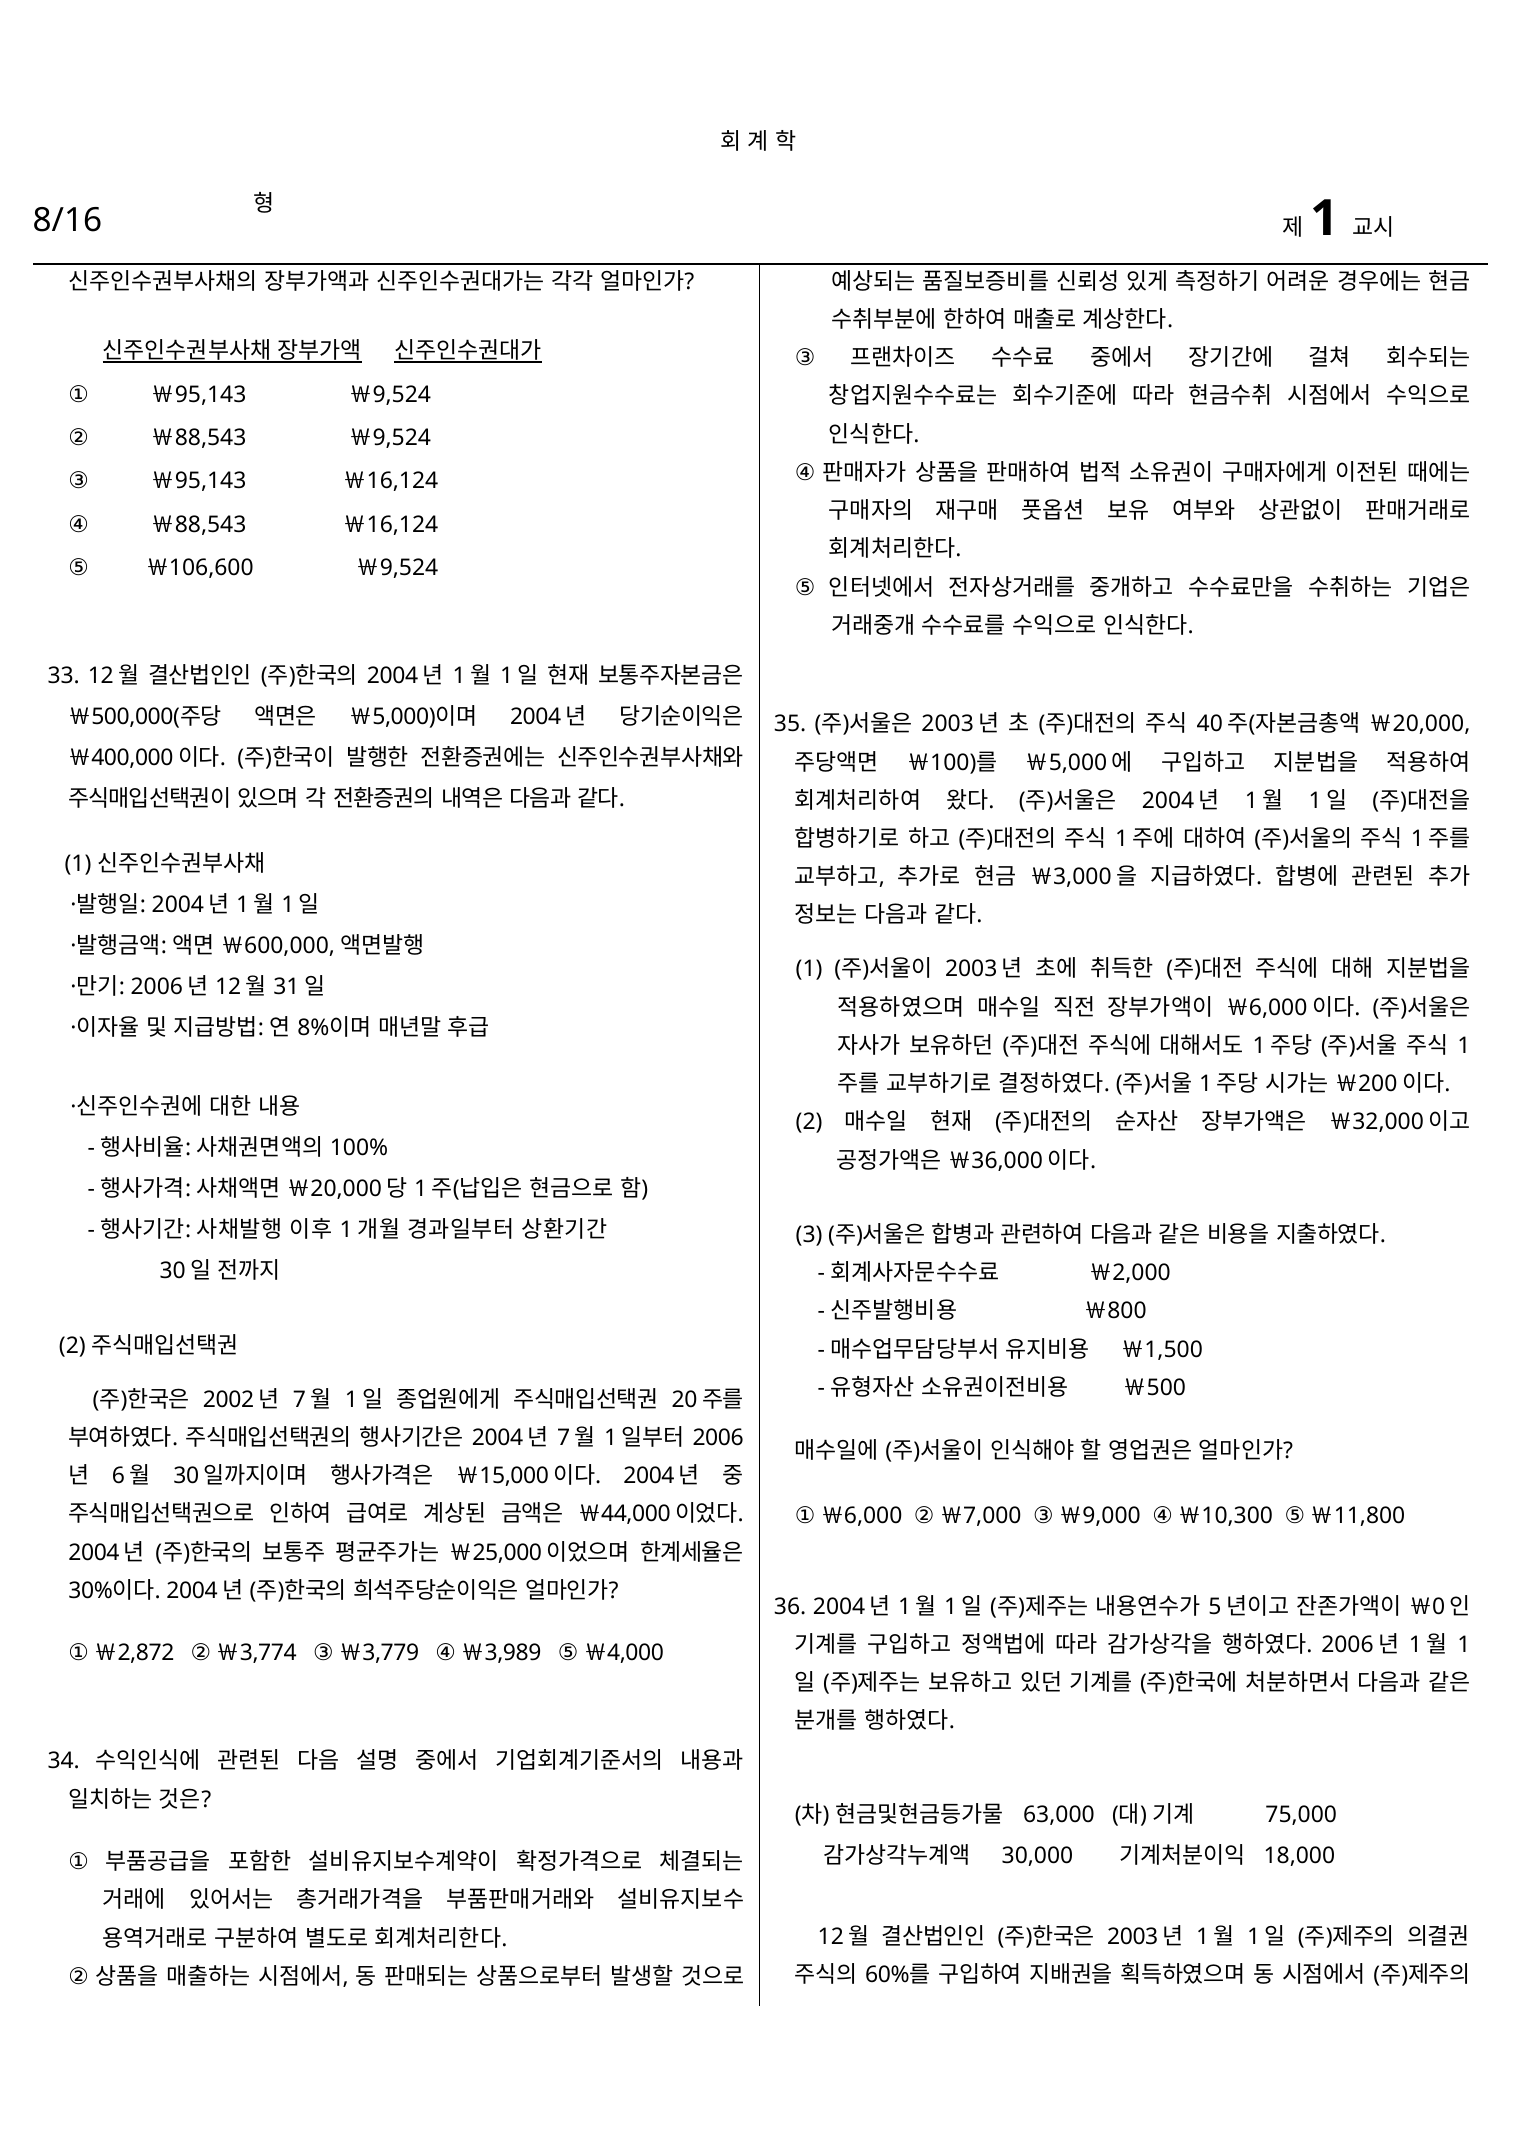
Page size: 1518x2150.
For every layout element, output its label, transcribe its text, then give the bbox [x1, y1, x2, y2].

text - 행사기간: 사채발행 이후 1개월 경과일부터 상환기간 [47, 1211, 744, 1244]
text ① ￦2,872 ② ￦3,774 ③ ￦3,779 ④ ￦3,989 ⑤ ￦4,000 [68, 1634, 744, 1667]
text - 행사가격: 사채액면 ￦20,000당 1주(납입은 현금으로 함) [47, 1170, 744, 1203]
text ③ 프랜차이즈 수수료 중에서 장기간에 걸쳐 회수되는 창업지원수수료는 회수기준에 따라 현금수취 시점에서 수익으로 인식한다. [794, 339, 1471, 449]
text ③ ￦95,143 ￦16,124 [68, 462, 744, 495]
text (1) (주)서울이 2003년 초에 취득한 (주)대전 주식에 대해 지분법을 적용하였으며 매수일 직전 장부가액이 ￦6,000이다. (주)서울은 자사가 보유하던 (주)대전 주식에 대해서도 1주당 (주)서울 주식 1주를 교부하기로 결정하였다. (주)서울 1주당 시가는 ￦200이다. [795, 950, 1471, 1098]
text ④ ￦88,543 ￦16,124 [68, 505, 744, 539]
text ① ￦95,143 ￦9,524 [68, 375, 744, 409]
text - 회계사자문수수료 ￦2,000 [794, 1254, 1471, 1287]
text ·발행일: 2004년 1월 1일 [47, 886, 744, 919]
text ② 상품을 매출하는 시점에서, 동 판매되는 상품으로부터 발생할 것으로 예상되는 품질보증비를 신뢰성 있게 측정하기 어려운 경우에는 현금 수취부분에 한하여 매출로 계상한다. [794, 263, 1471, 334]
text ① 부품공급을 포함한 설비유지보수계약이 확정가격으로 체결되는 거래에 있어서는 총거래가격을 부품판매거래와 설비유지보수 용역거래로 구분하여 별도로 회계처리한다. [68, 1843, 744, 1953]
text (차) 현금및현금등가물 63,000 (대) 기계 75,000 [794, 1796, 1471, 1829]
text 36. 2004년 1월 1일 (주)제주는 내용연수가 5년이고 잔존가액이 ￦0인 기계를 구입하고 정액법에 따라 감가상각을 행하였다. 2006년 1월 1일 (주)제주는 보유하고 있던 기계를 (주)한국에 처분하면서 다음과 같은 분개를 행하였다. [774, 1588, 1471, 1736]
text ④ 판매자가 상품을 판매하여 법적 소유권이 구매자에게 이전된 때에는 구매자의 재구매 풋옵션 보유 여부와 상관없이 판매거래로 회계처리한다. [794, 454, 1471, 563]
text 매수일에 (주)서울이 인식해야 할 영업권은 얼마인가? [794, 1431, 1471, 1465]
text ⑤ 인터넷에서 전자상거래를 중개하고 수수료만을 수취하는 기업은 거래중개 수수료를 수익으로 인식한다. [794, 568, 1471, 640]
text 33. 12월 결산법인인 (주)한국의 2004년 1월 1일 현재 보통주자본금은 ￦500,000(주당 액면은 ￦5,000)이며 2004년 당기순이익은 ￦400,000이다. (주)한국이 발행한 전환증권에는 신주인수권부사채와 주식매입선택권이 있으며 각 전환증권의 내역은 다음과 같다. [47, 657, 744, 813]
text ① ￦6,000 ② ￦7,000 ③ ￦9,000 ④ ￦10,300 ⑤ ￦11,800 [794, 1496, 1471, 1530]
text 신주인수권부사채 장부가액 신주인수권대가 [68, 332, 744, 366]
text - 유형자산 소유권이전비용 ￦500 [794, 1369, 1471, 1402]
text (2) 주식매입선택권 [47, 1326, 744, 1360]
text (1) 신주인수권부사채 [47, 845, 744, 878]
text (2) 매수일 현재 (주)대전의 순자산 장부가액은 ￦32,000이고 공정가액은 ￦36,000이다. [795, 1103, 1471, 1175]
text 34. 수익인식에 관련된 다음 설명 중에서 기업회계기준서의 내용과 일치하는 것은? [47, 1742, 744, 1814]
text ·발행금액: 액면 ￦600,000, 액면발행 [47, 927, 744, 960]
text - 행사비율: 사채권면액의 100% [47, 1129, 744, 1162]
text ·신주인수권에 대한 내용 [47, 1088, 744, 1121]
text ·이자율 및 지급방법: 연 8%이며 매년말 후급 [47, 1009, 744, 1042]
text 35. (주)서울은 2003년 초 (주)대전의 주식 40주(자본금총액 ￦20,000, 주당액면 ￦100)를 ￦5,000에 구입하고 지분법을 적용하여 회계처리하여 왔다. (주)서울은 2004년 1월 1일 (주)대전을 합병하기로 하고 (주)대전의 주식 1주에 대하여 (주)서울의 주식 1주를 교부하고, 추가로 현금 ￦3,000을 지급하였다. 합병에 관련된 추가 정보는 다음과 같다. [774, 705, 1471, 929]
text ② ￦88,543 ￦9,524 [68, 419, 744, 452]
text ⑤ ￦106,600 ￦9,524 [68, 549, 744, 582]
text 감가상각누계액 30,000 기계처분이익 18,000 [794, 1837, 1471, 1870]
text - 신주발행비용 ￦800 [794, 1292, 1471, 1326]
text (주)한국은 2002년 7월 1일 종업원에게 주식매입선택권 20주를 부여하였다. 주식매입선택권의 행사기간은 2004년 7월 1일부터 2006년 6월 30일까지이며 행사가격은 ￦15,000이다. 2004년 중 주식매입선택권으로 인하여 급여로 계상된 금액은 ￦44,000이었다. 2004년 (주)한국의 보통주 평균주가는 ￦25,000이었으며 한계세율은 30%이다. 2004년 (주)한국의 희석주당순이익은 얼마인가? [68, 1380, 744, 1605]
text ② 상품을 매출하는 시점에서, 동 판매되는 상품으로부터 발생할 것으로 예상되는 품질보증비를 신뢰성 있게 측정하기 어려운 경우에는 현금 수취부분에 한하여 매출로 계상한다. [68, 1958, 744, 1991]
text (3) (주)서울은 합병과 관련하여 다음과 같은 비용을 지출하였다. [795, 1216, 1471, 1249]
text 30일 전까지 [47, 1252, 744, 1285]
text ·만기: 2006년 12월 31일 [47, 968, 744, 1001]
text - 매수업무담당부서 유지비용 ￦1,500 [794, 1331, 1471, 1364]
